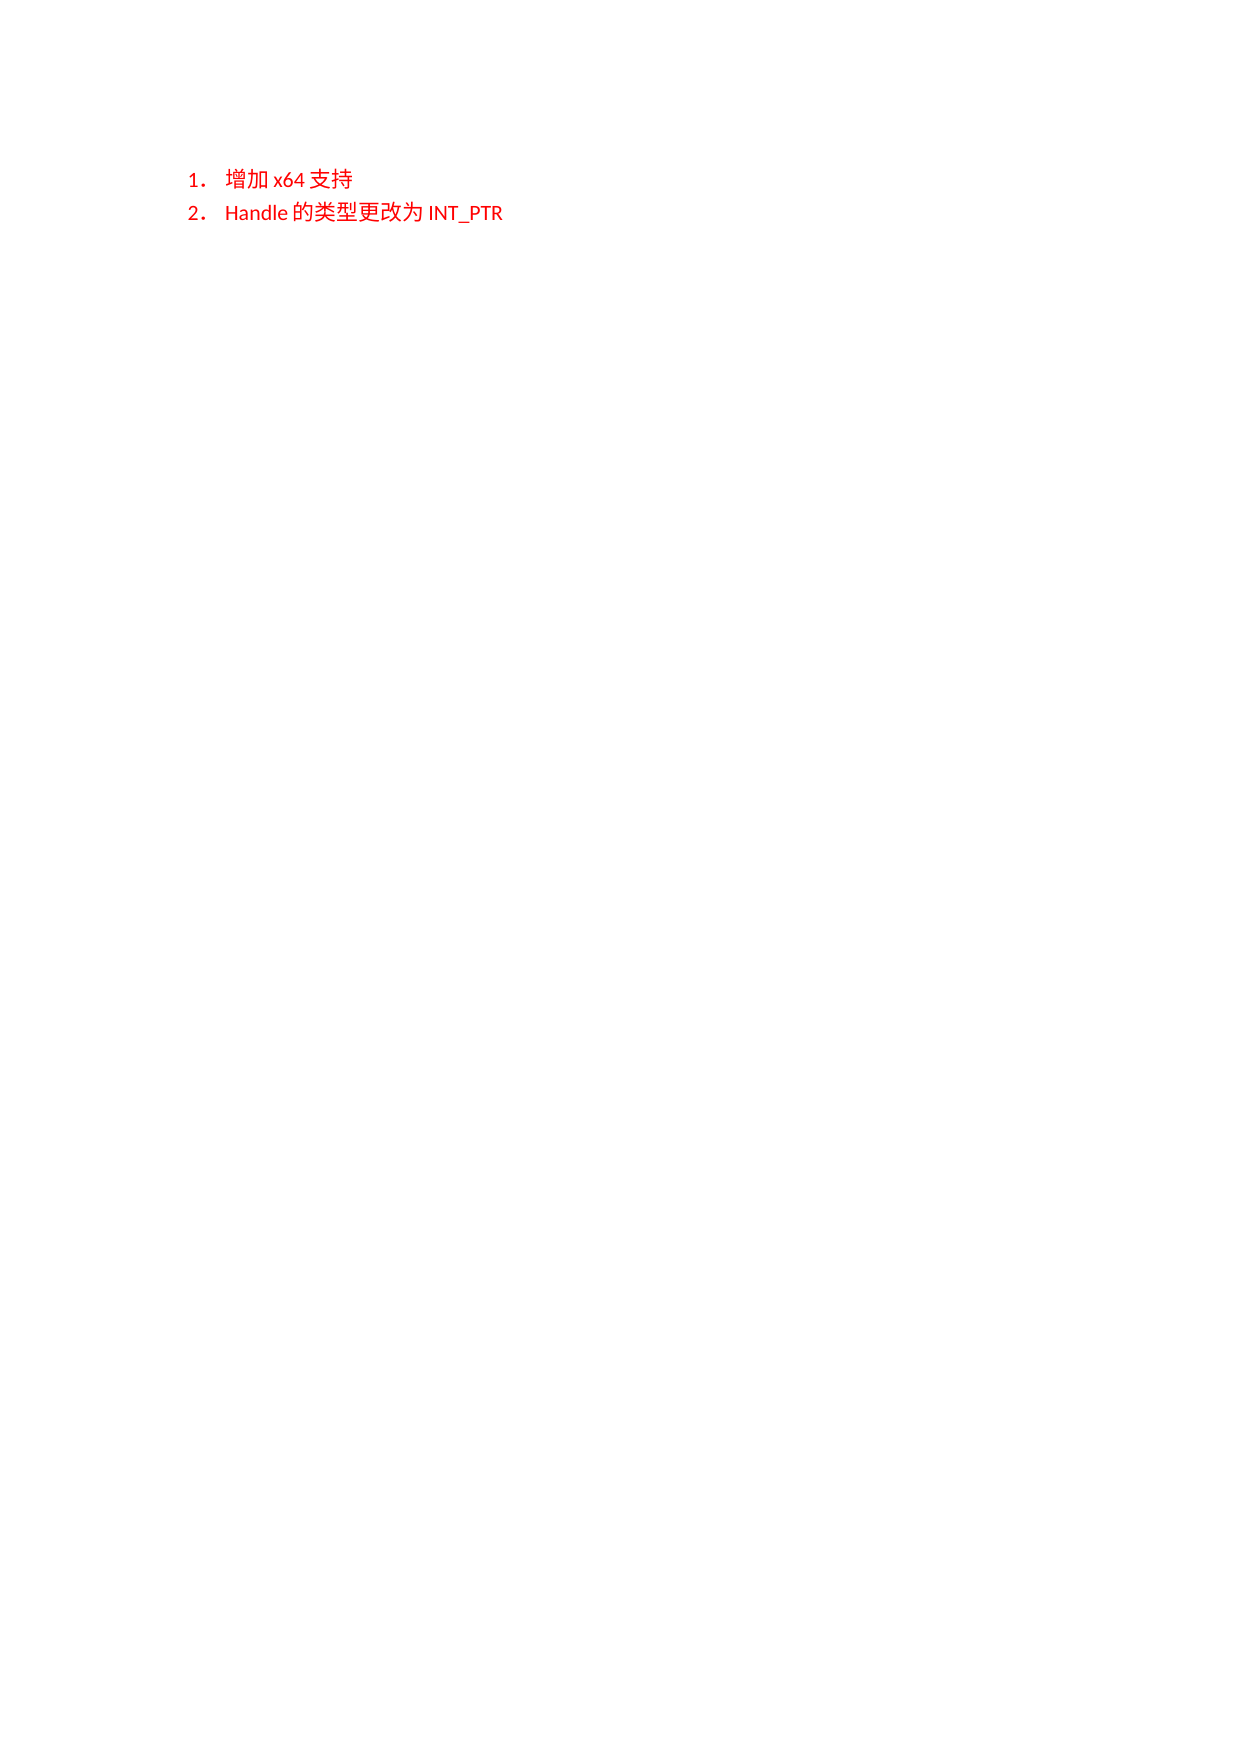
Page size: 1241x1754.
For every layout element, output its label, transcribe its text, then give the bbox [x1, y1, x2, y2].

list Handle的类型更改为INT_PTR [187, 194, 1053, 227]
list 增加x64支持 [187, 162, 1053, 194]
